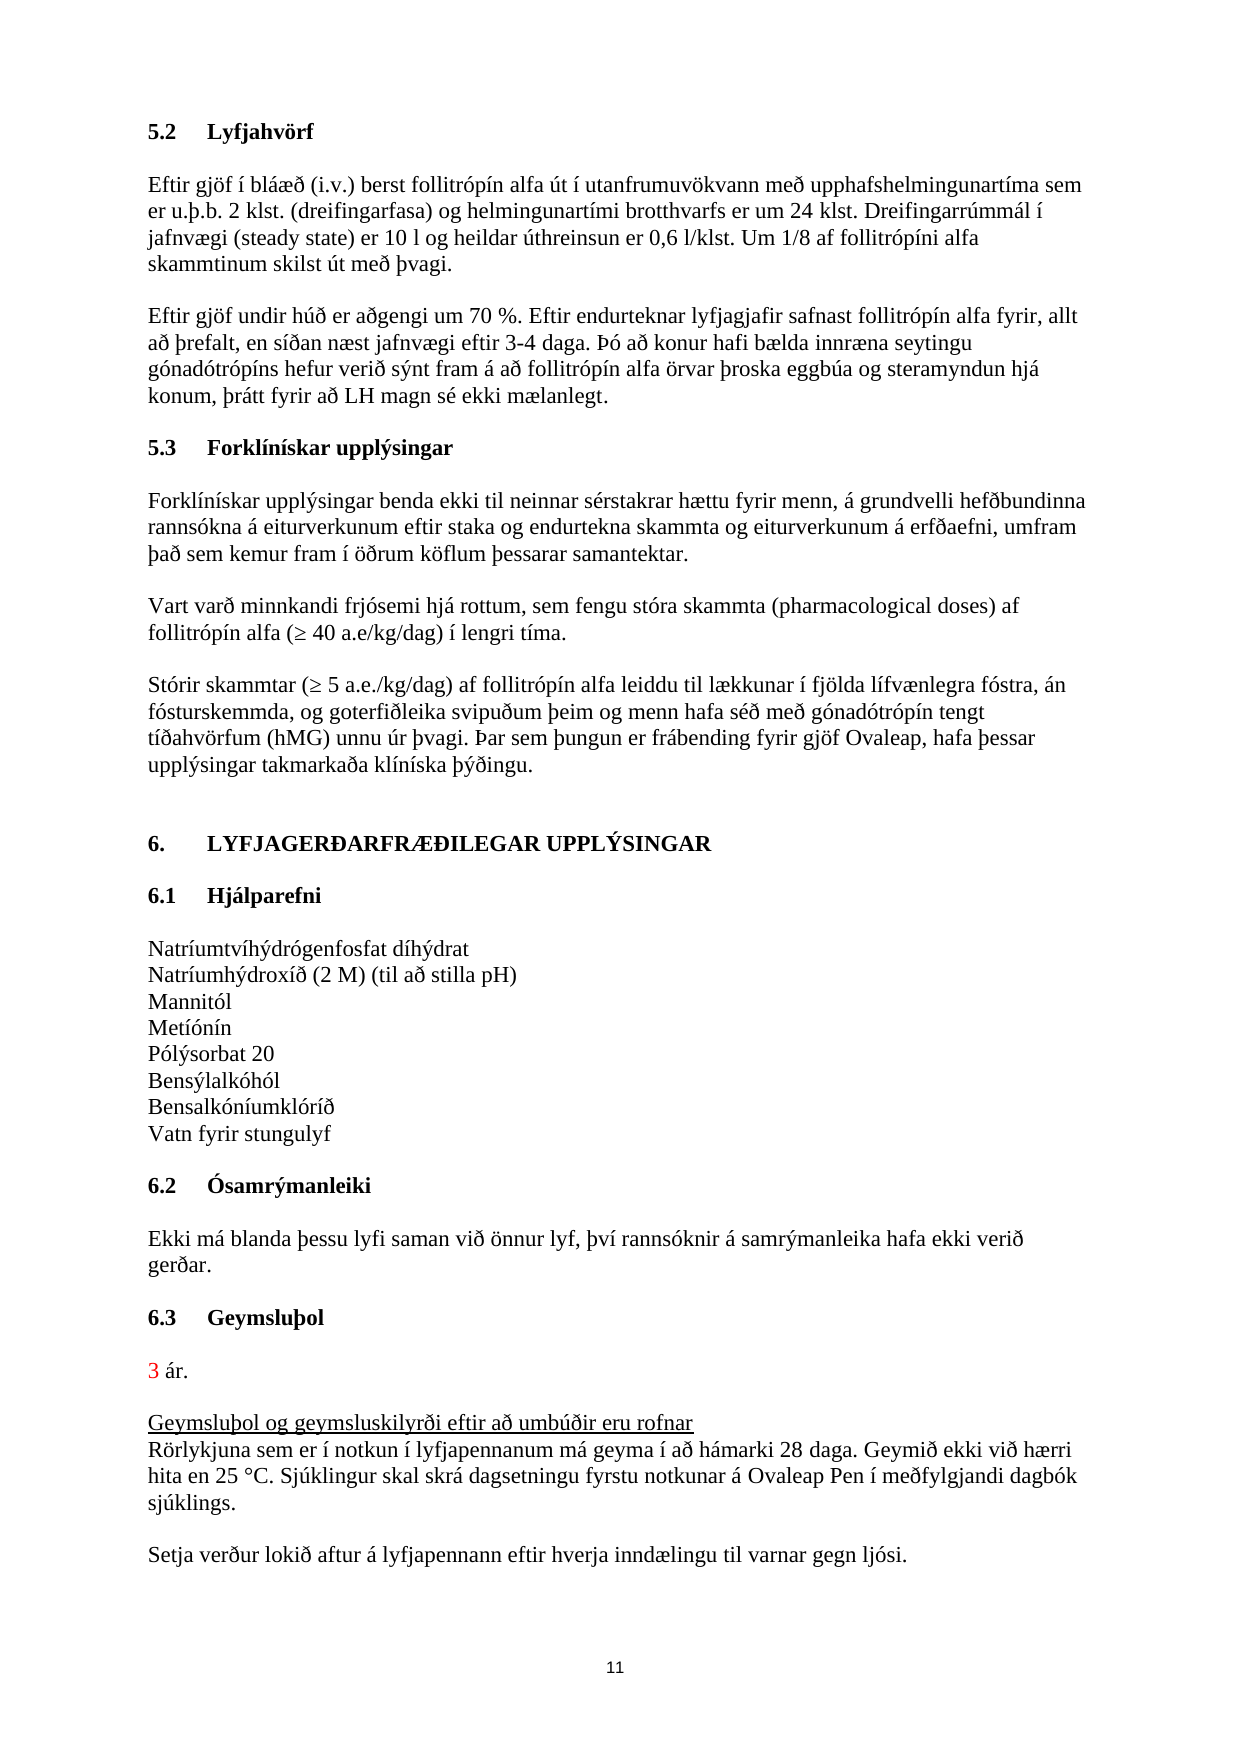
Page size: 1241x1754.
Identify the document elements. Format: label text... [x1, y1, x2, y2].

text Natríumtvíhýdrógenfosfat díhýdrat [148, 935, 1092, 961]
text Stórir skammtar (≥ 5 a.e./kg/dag) af follitrópín alfa leiddu til lækkunar í fjölda lífvænlegra fóstra, án fósturskemmda, og goterfiðleika svipuðum þeim og menn hafa séð með gónadótrópín tengt tíðahvörfum (hMG) unnu úr þvagi. Þar sem þungun er frábending fyrir gjöf Ovaleap, hafa þessar upplýsingar takmarkaða klíníska þýðingu. [148, 672, 1092, 777]
text 6. LYFJAGERÐARFRÆÐILEGAR UPPLÝSINGAR [148, 830, 1092, 856]
text 6.3 Geymsluþol [148, 1304, 1092, 1330]
text Rörlykjuna sem er í notkun í lyfjapennanum má geyma í að hámarki 28 daga. Geymið ekki við hærri hita en 25 °C. Sjúklingur skal skrá dagsetningu fyrstu notkunar á Ovaleap Pen í meðfylgjandi dagbók sjúklings. [148, 1436, 1092, 1515]
text Vart varð minnkandi frjósemi hjá rottum, sem fengu stóra skammta (pharmacological doses) af follitrópín alfa (≥ 40 a.e/kg/dag) í lengri tíma. [148, 592, 1092, 645]
list Eftir gjöf í bláæð (i.v.) berst follitrópín alfa út í utanfrumuvökvann með upphafshelmingunartíma sem er u.þ.b. 2 klst. (dreifingarfasa) og helmingunartími brotthvarfs er um 24 klst. Dreifingarrúmmál í jafnvægi (steady state) er 10 l og heildar úthreinsun er 0,6 l/klst. Um 1/8 af follitrópíni alfa skammtinum skilst út með þvagi. [148, 171, 1093, 276]
text Forklínískar upplýsingar benda ekki til neinnar sérstakrar hættu fyrir menn, á grundvelli hefðbundinna rannsókna á eiturverkunum eftir staka og endurtekna skammta og eiturverkunum á erfðaefni, umfram það sem kemur fram í öðrum köflum þessarar samantektar. [148, 487, 1092, 566]
text 3 ár. [148, 1357, 1092, 1383]
text 6.1 Hjálparefni [148, 882, 1092, 909]
text Bensalkóníumklóríð [148, 1093, 1092, 1119]
text Setja verður lokið aftur á lyfjapennann eftir hverja inndælingu til varnar gegn ljósi. [148, 1541, 1092, 1568]
text Ekki má blanda þessu lyfi saman við önnur lyf, því rannsóknir á samrýmanleika hafa ekki verið gerðar. [148, 1225, 1092, 1278]
text Bensýlalkóhól [148, 1067, 1092, 1093]
text Metíónín [148, 1014, 1092, 1041]
text Mannitól [148, 988, 1092, 1014]
text 5.3 Forklínískar upplýsingar [148, 434, 1092, 461]
text Vatn fyrir stungulyf [148, 1119, 1092, 1146]
text Pólýsorbat 20 [148, 1041, 1092, 1067]
text Natríumhýdroxíð (2 M) (til að stilla pH) [148, 961, 1092, 988]
text 6.2 Ósamrýmanleiki [148, 1172, 1092, 1199]
text Geymsluþol og geymsluskilyrði eftir að umbúðir eru rofnar [148, 1409, 1092, 1436]
list Eftir gjöf undir húð er aðgengi um 70 %. Eftir endurteknar lyfjagjafir safnast follitrópín alfa fyrir, allt að þrefalt, en síðan næst jafnvægi eftir 3-4 daga. Þó að konur hafi bælda innræna seytingu gónadótrópíns hefur verið sýnt fram á að follitrópín alfa örvar þroska eggbúa og steramyndun hjá konum, þrátt fyrir að LH magn sé ekki mælanlegt. [148, 303, 1093, 408]
text 5.2 Lyfjahvörf [148, 118, 1092, 144]
